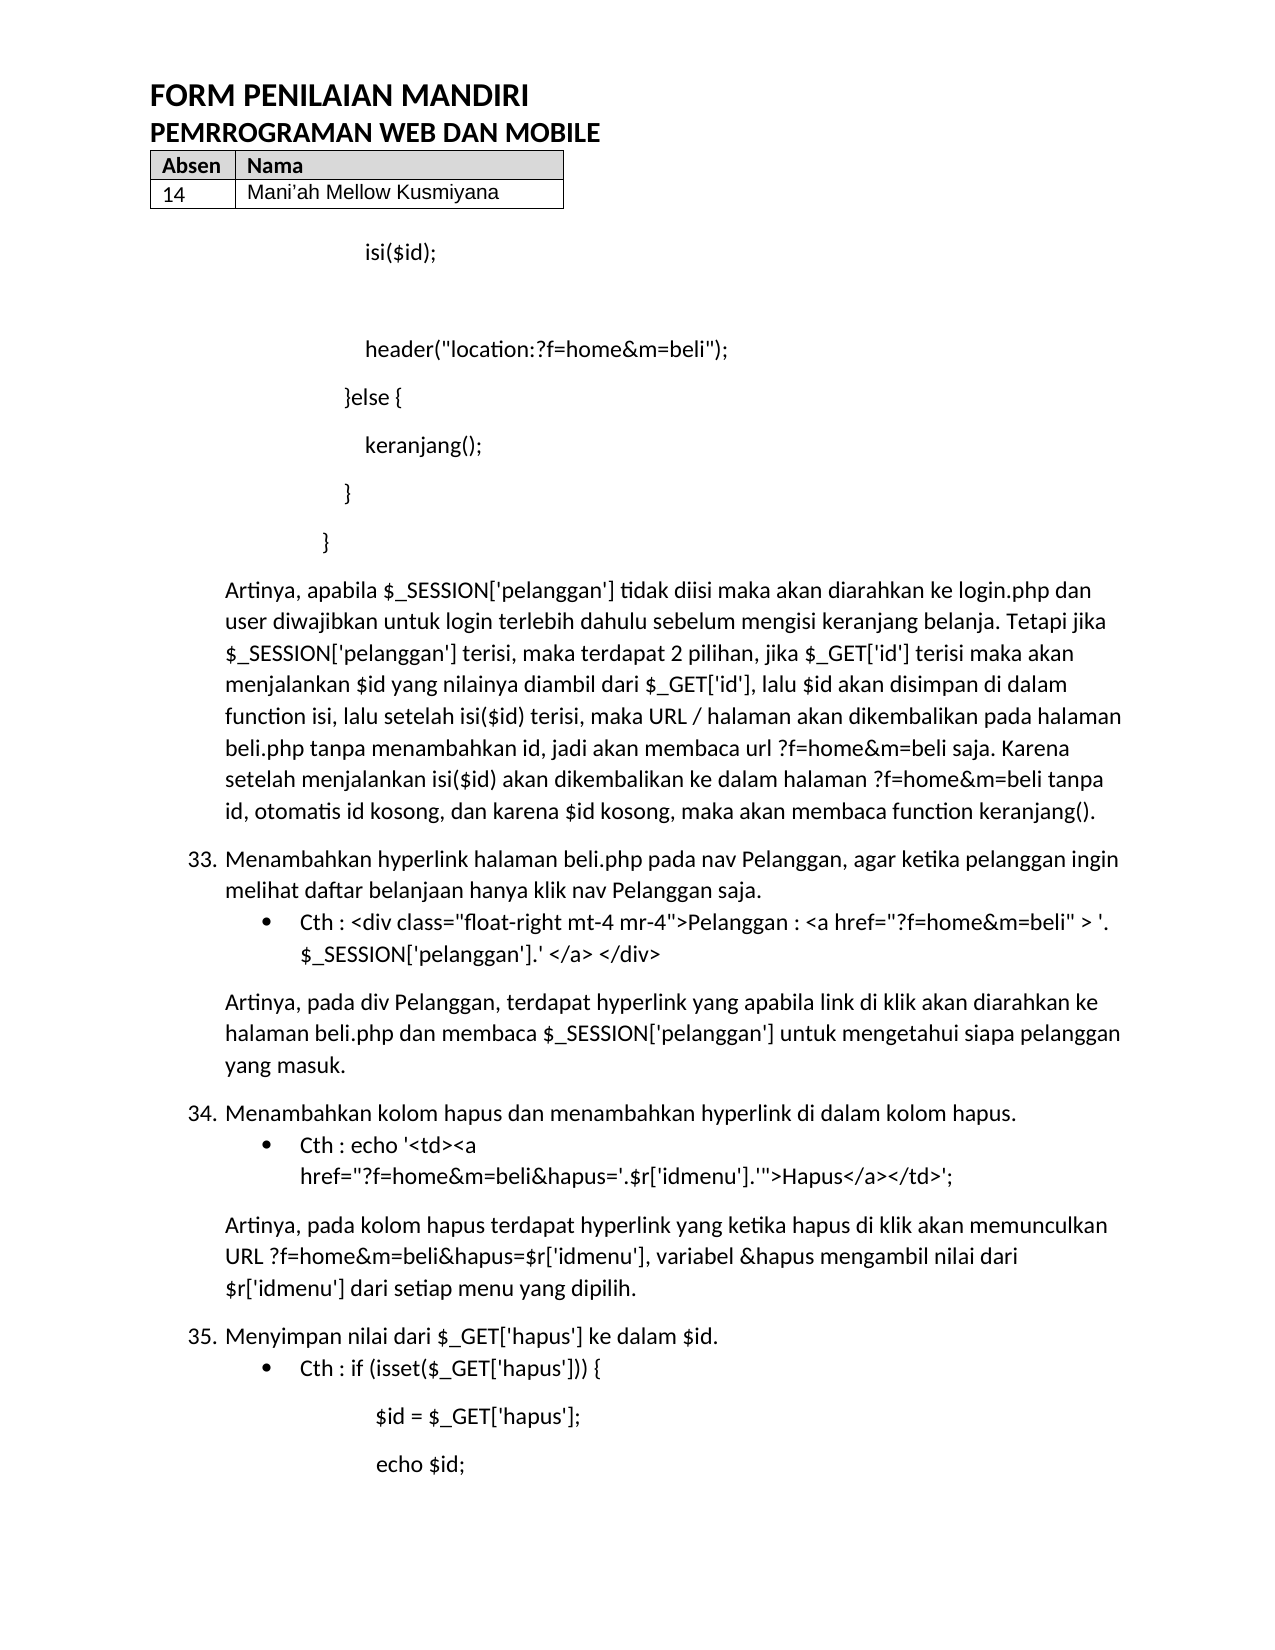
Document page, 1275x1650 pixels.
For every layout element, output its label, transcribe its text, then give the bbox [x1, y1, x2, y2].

text } [300, 527, 1125, 556]
text keranjang(); [300, 430, 1125, 459]
text Artinya, apabila $_SESSION['pelanggan'] tidak diisi maka akan diarahkan ke login.php dan user diwajibkan untuk login terlebih dahulu sebelum mengisi keranjang belanja. Tetapi jika $_SESSION['pelanggan'] terisi, maka terdapat 2 pilihan, jika $_GET['id'] terisi maka akan menjalankan $id yang nilainya diambil dari $_GET['id'], lalu $id akan disimpan di dalam function isi, lalu setelah isi($id) terisi, maka URL / halaman akan dikembalikan pada halaman beli.php tanpa menambahkan id, jadi akan membaca url ?f=home&m=beli saja. Karena setelah menjalankan isi($id) akan dikembalikan ke dalam halaman ?f=home&m=beli tanpa id, otomatis id kosong, dan karena $id kosong, maka akan membaca function keranjang(). [225, 575, 1125, 825]
text } [300, 478, 1125, 508]
text echo $id; [300, 1449, 1125, 1478]
text Artinya, pada kolom hapus terdapat hyperlink yang ketika hapus di klik akan memunculkan URL ?f=home&m=beli&hapus=$r['idmenu'], variabel &hapus mengambil nilai dari $r['idmenu'] dari setiap menu yang dipilih. [225, 1210, 1125, 1302]
text Artinya, pada div Pelanggan, terdapat hyperlink yang apabila link di klik akan diarahkan ke halaman beli.php dan membaca $_SESSION['pelanggan'] untuk mengetahui siapa pelanggan yang masuk. [225, 987, 1125, 1079]
text }else { [300, 382, 1125, 411]
list Menambahkan kolom hapus dan menambahkan hyperlink di dalam kolom hapus. [187, 1098, 1125, 1128]
list Cth : <div class="float-right mt-4 mr-4">Pelanggan : <a href="?f=home&m=beli" > '.$_SESSION['pelanggan'].' </a> </div> [262, 907, 1125, 968]
text header("location:?f=home&m=beli"); [300, 334, 1125, 363]
text $id = $_GET['hapus']; [150, 1401, 1125, 1430]
list Menyimpan nilai dari $_GET['hapus'] ke dalam $id. [187, 1321, 1125, 1350]
list Menambahkan hyperlink halaman beli.php pada nav Pelanggan, agar ketika pelanggan ingin melihat daftar belanjaan hanya klik nav Pelanggan saja. [187, 844, 1125, 905]
list Cth : echo '<td><a href="?f=home&m=beli&hapus='.$r['idmenu'].'">Hapus</a></td>'; [262, 1130, 1125, 1191]
text isi($id); [300, 237, 1125, 267]
list Cth : if (isset($_GET['hapus'])) { [262, 1353, 1125, 1382]
